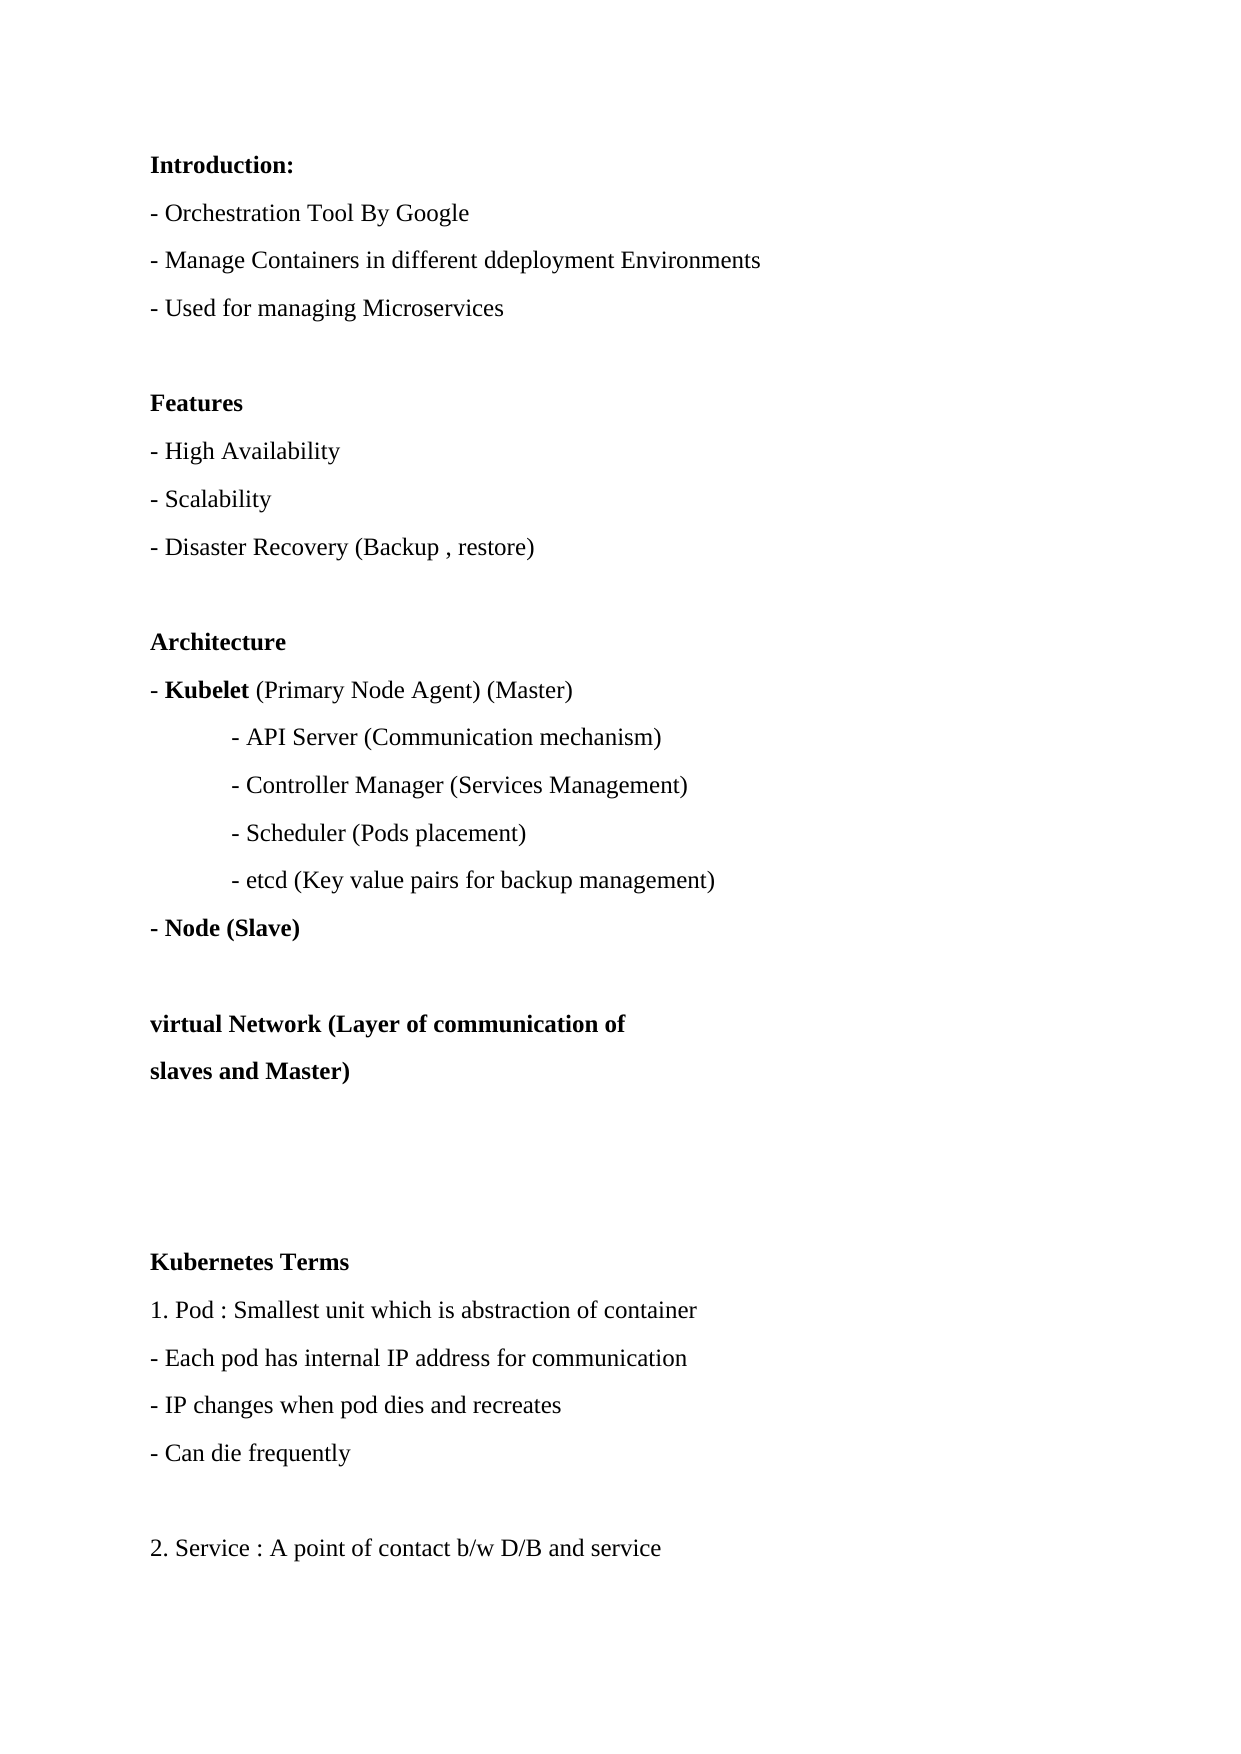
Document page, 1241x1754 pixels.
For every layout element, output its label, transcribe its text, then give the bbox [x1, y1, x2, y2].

text - Used for managing Microservices [150, 293, 1090, 322]
text Kubernetes Terms [150, 1247, 1090, 1276]
text - IP changes when pod dies and recreates [150, 1390, 1090, 1419]
text - Node (Slave) [150, 913, 1090, 942]
text Introduction: [150, 150, 1090, 179]
text - etcd (Key value pairs for backup management) [225, 866, 1090, 894]
text 1. Pod : Smallest unit which is abstraction of container [150, 1295, 1090, 1324]
text - Scalability [150, 484, 1090, 513]
text - API Server (Communication mechanism) [225, 722, 1090, 751]
text slaves and Master) [150, 1056, 1090, 1085]
text - Scheduler (Pods placement) [225, 818, 1090, 847]
text - Manage Containers in different ddeployment Environments [150, 245, 1090, 274]
text 2. Service : A point of contact b/w D/B and service [150, 1533, 1090, 1562]
text - Orchestration Tool By Google [150, 198, 1090, 226]
text - Disaster Recovery (Backup , restore) [150, 532, 1090, 560]
text - Controller Manager (Services Management) [225, 770, 1090, 799]
text - Each pod has internal IP address for communication [150, 1343, 1090, 1371]
text Architecture [150, 627, 1090, 656]
text Features [150, 388, 1090, 417]
text - Kubelet (Primary Node Agent) (Master) [150, 675, 1090, 703]
text - High Availability [150, 436, 1090, 465]
text - Can die frequently [150, 1438, 1090, 1467]
text virtual Network (Layer of communication of [150, 1009, 1090, 1037]
